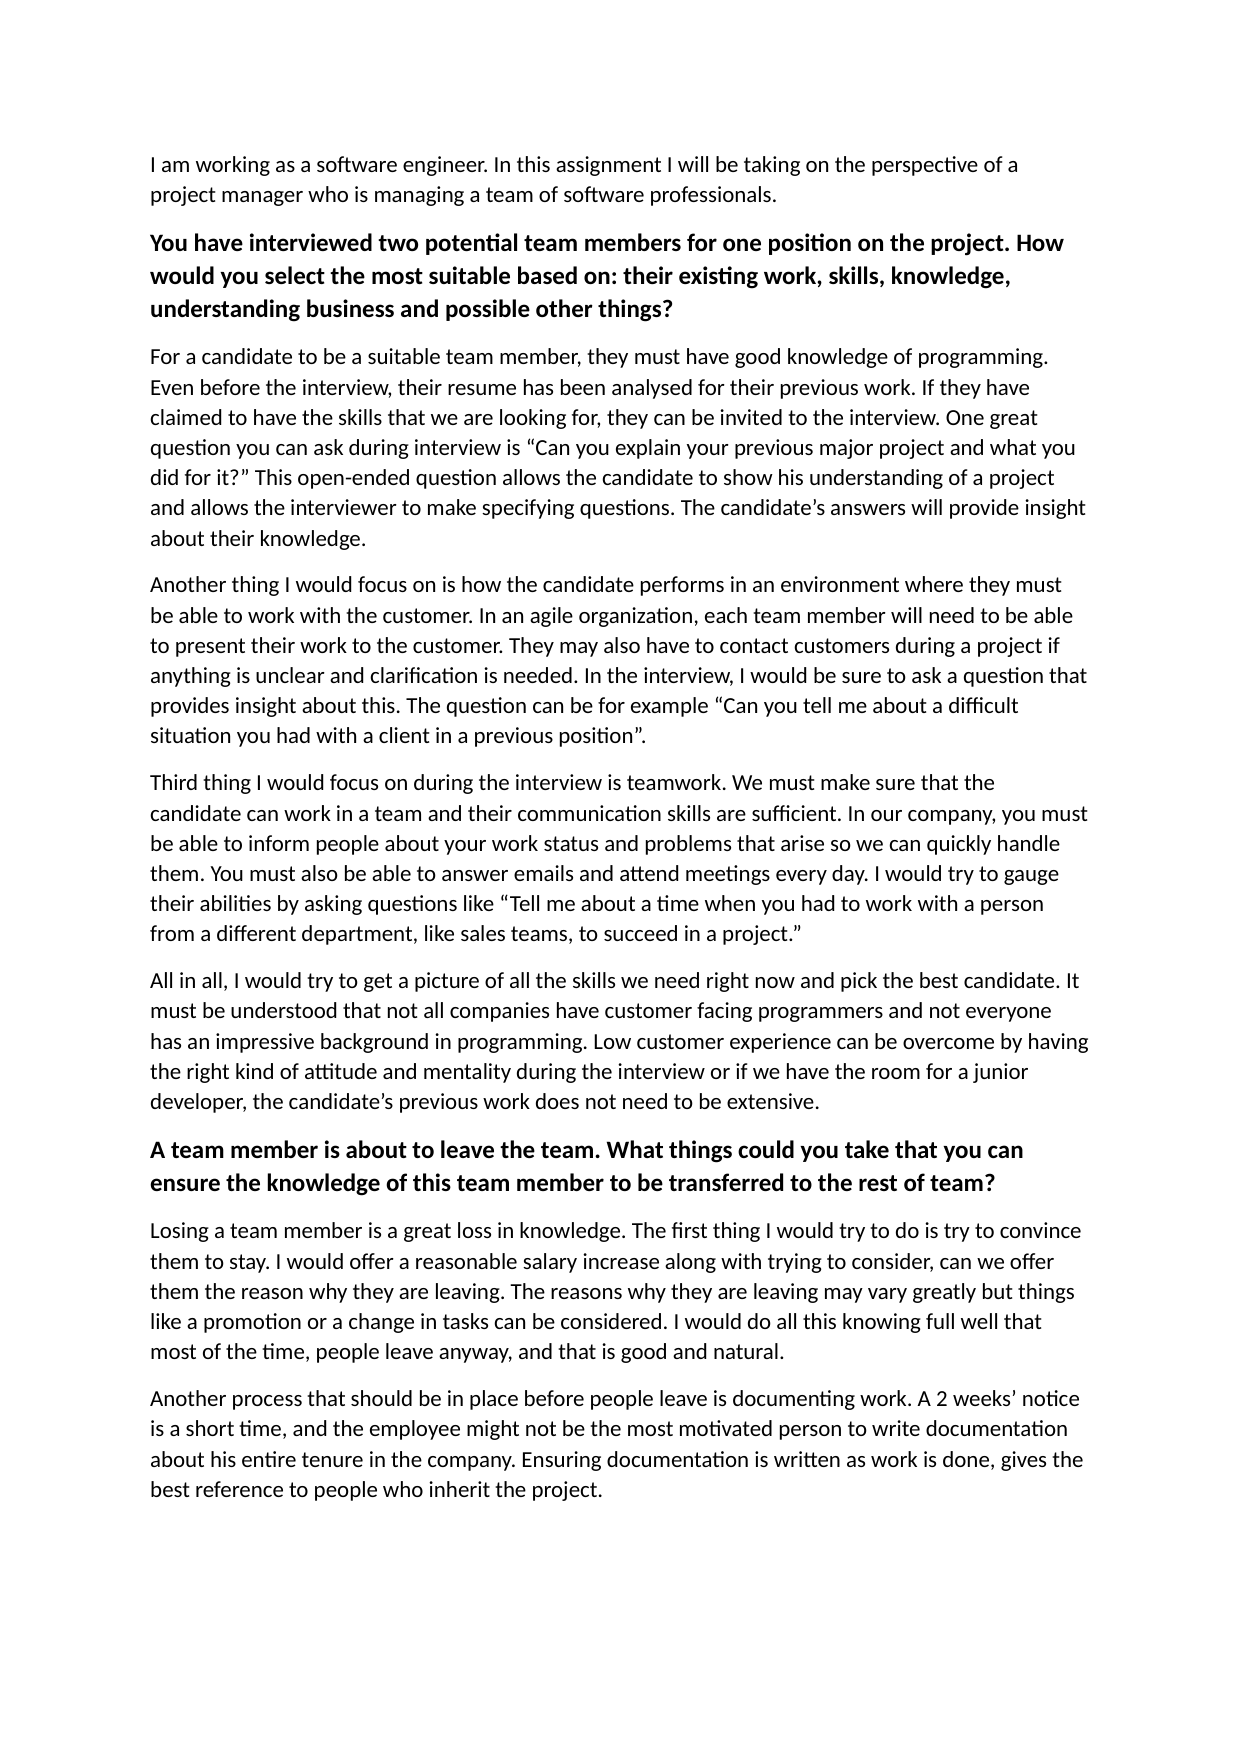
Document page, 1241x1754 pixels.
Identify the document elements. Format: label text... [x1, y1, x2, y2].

text For a candidate to be a suitable team member, they must have good knowledge of programming. Even before the interview, their resume has been analysed for their previous work. If they have claimed to have the skills that we are looking for, they can be invited to the interview. One great question you can ask during interview is “Can you explain your previous major project and what you did for it?” This open-ended question allows the candidate to show his understanding of a project and allows the interviewer to make specifying questions. The candidate’s answers will provide insight about their knowledge. [150, 342, 1090, 552]
text I am working as a software engineer. In this assignment I will be taking on the perspective of a project manager who is managing a team of software professionals. [150, 150, 1090, 208]
text All in all, I would try to get a picture of all the skills we need right now and pick the best candidate. It must be understood that not all companies have customer facing programmers and not everyone has an impressive background in programming. Low customer experience can be overcome by having the right kind of attitude and mentality during the interview or if we have the room for a junior developer, the candidate’s previous work does not need to be extensive. [150, 966, 1090, 1115]
text Another thing I would focus on is how the candidate performs in an environment where they must be able to work with the customer. In an agile organization, each team member will need to be able to present their work to the customer. They may also have to contact customers during a project if anything is unclear and clarification is needed. In the interview, I would be sure to ask a question that provides insight about this. The question can be for example “Can you tell me about a difficult situation you had with a client in a previous position”. [150, 571, 1090, 750]
text A team member is about to leave the team. What things could you take that you can ensure the knowledge of this team member to be transferred to the rest of team? [150, 1134, 1090, 1198]
text Another process that should be in place before people leave is documenting work. A 2 weeks’ notice is a short time, and the employee might not be the most motivated person to write documentation about his entire tenure in the company. Ensuring documentation is written as work is done, gives the best reference to people who inherit the project. [150, 1384, 1090, 1503]
text Losing a team member is a great loss in knowledge. The first thing I would try to do is try to convince them to stay. I would offer a reasonable salary increase along with trying to consider, can we offer them the reason why they are leaving. The reasons why they are leaving may vary greatly but things like a promotion or a change in tasks can be considered. I would do all this knowing full well that most of the time, people leave anyway, and that is good and natural. [150, 1217, 1090, 1366]
text You have interviewed two potential team members for one position on the project. How would you select the most suitable based on: their existing work, skills, knowledge, understanding business and possible other things? [150, 227, 1090, 323]
text Third thing I would focus on during the interview is teamwork. We must make sure that the candidate can work in a team and their communication skills are sufficient. In our company, you must be able to inform people about your work status and problems that arise so we can quickly handle them. You must also be able to answer emails and attend meetings every day. I would try to gauge their abilities by asking questions like “Tell me about a time when you had to work with a person from a different department, like sales teams, to succeed in a project.” [150, 768, 1090, 948]
